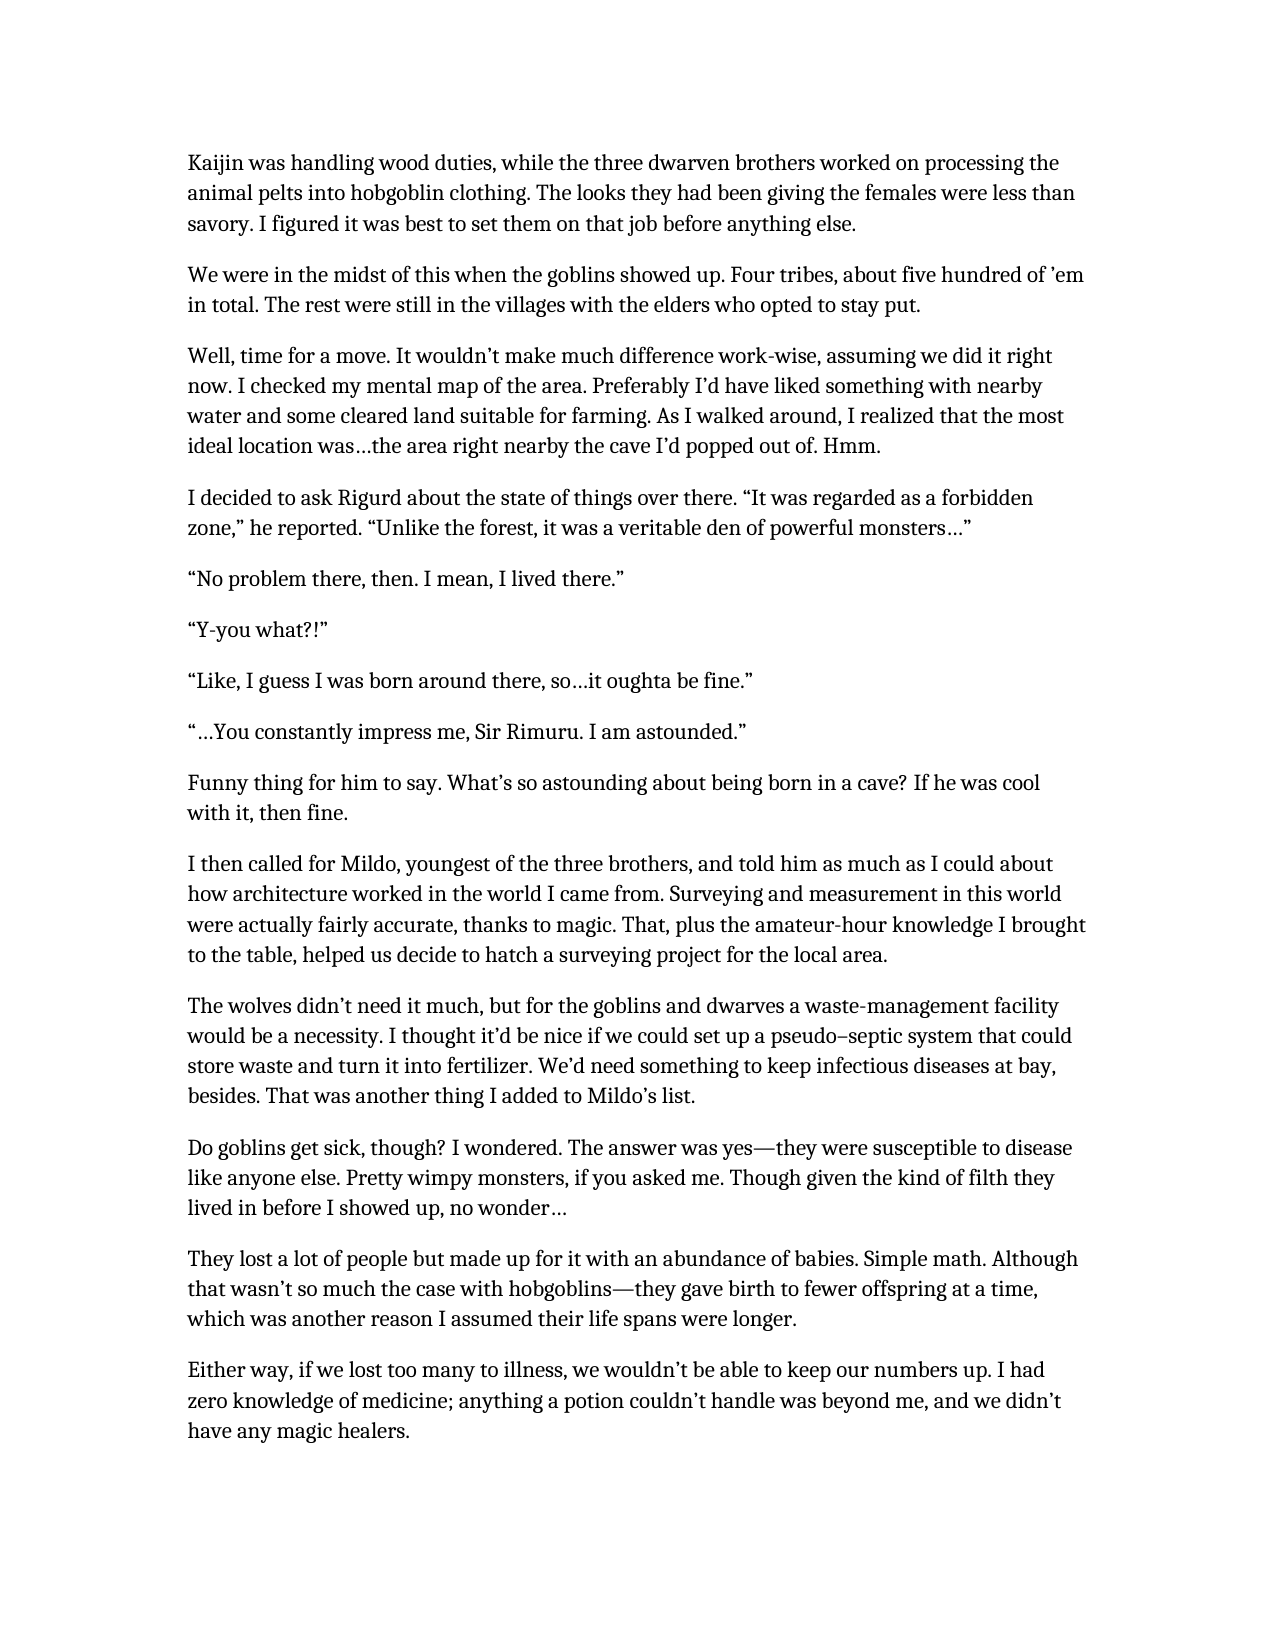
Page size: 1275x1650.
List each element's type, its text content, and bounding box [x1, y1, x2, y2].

text “Y-you what?!” [187, 617, 1087, 643]
text Either way, if we lost too many to illness, we wouldn’t be able to keep our numbers up. I had zero knowledge of medicine; anything a potion couldn’t handle was beyond me, and we didn’t have any magic healers. [187, 1357, 1087, 1444]
text Well, time for a move. It wouldn’t make much difference work-wise, assuming we did it right now. I checked my mental map of the area. Preferably I’d have liked something with nearby water and some cleared land suitable for farming. As I walked around, I realized that the most ideal location was…the area right nearby the cave I’d popped out of. Hmm. [187, 343, 1087, 460]
text They lost a lot of people but made up for it with an abundance of babies. Simple math. Although that wasn’t so much the case with hobgoblins—they gave birth to fewer offspring at a time, which was another reason I assumed their life spans were longer. [187, 1246, 1087, 1333]
text “No problem there, then. I mean, I lived there.” [187, 566, 1087, 592]
text “…You constantly impress me, Sir Rimuru. I am astounded.” [187, 719, 1087, 745]
text “Like, I guess I was born around there, so…it oughta be fine.” [187, 668, 1087, 694]
text I decided to ask Rigurd about the state of things over there. “It was regarded as a forbidden zone,” he reported. “Unlike the forest, it was a veritable den of powerful monsters…” [187, 484, 1087, 541]
text The wolves didn’t need it much, but for the goblins and dwarves a waste-management facility would be a necessity. I thought it’d be nice if we could set up a pseudo–septic system that could store waste and turn it into fertilizer. We’d need something to keep infectious diseases at bay, besides. That was another thing I added to Mildo’s list. [187, 993, 1087, 1110]
text Kaijin was handling wood duties, while the three dwarven brothers worked on processing the animal pelts into hobgoblin clothing. The looks they had been giving the females were less than savory. I figured it was best to set them on that job before anything else. [187, 150, 1087, 237]
text Do goblins get sick, though? I wondered. The answer was yes—they were susceptible to disease like anyone else. Pretty wimpy monsters, if you asked me. Though given the kind of filth they lived in before I showed up, no wonder… [187, 1134, 1087, 1221]
text I then called for Mildo, youngest of the three brothers, and told him as much as I could about how architecture worked in the world I came from. Surveying and measurement in this world were actually fairly accurate, thanks to magic. That, plus the amateur-hour knowledge I brought to the table, helped us decide to hatch a surveying project for the local area. [187, 851, 1087, 968]
text Funny thing for him to say. What’s so astounding about being born in a cave? If he was cool with it, then fine. [187, 770, 1087, 826]
text We were in the midst of this when the goblins showed up. Four tribes, about five hundred of ’em in total. The rest were still in the villages with the elders who opted to stay put. [187, 261, 1087, 318]
